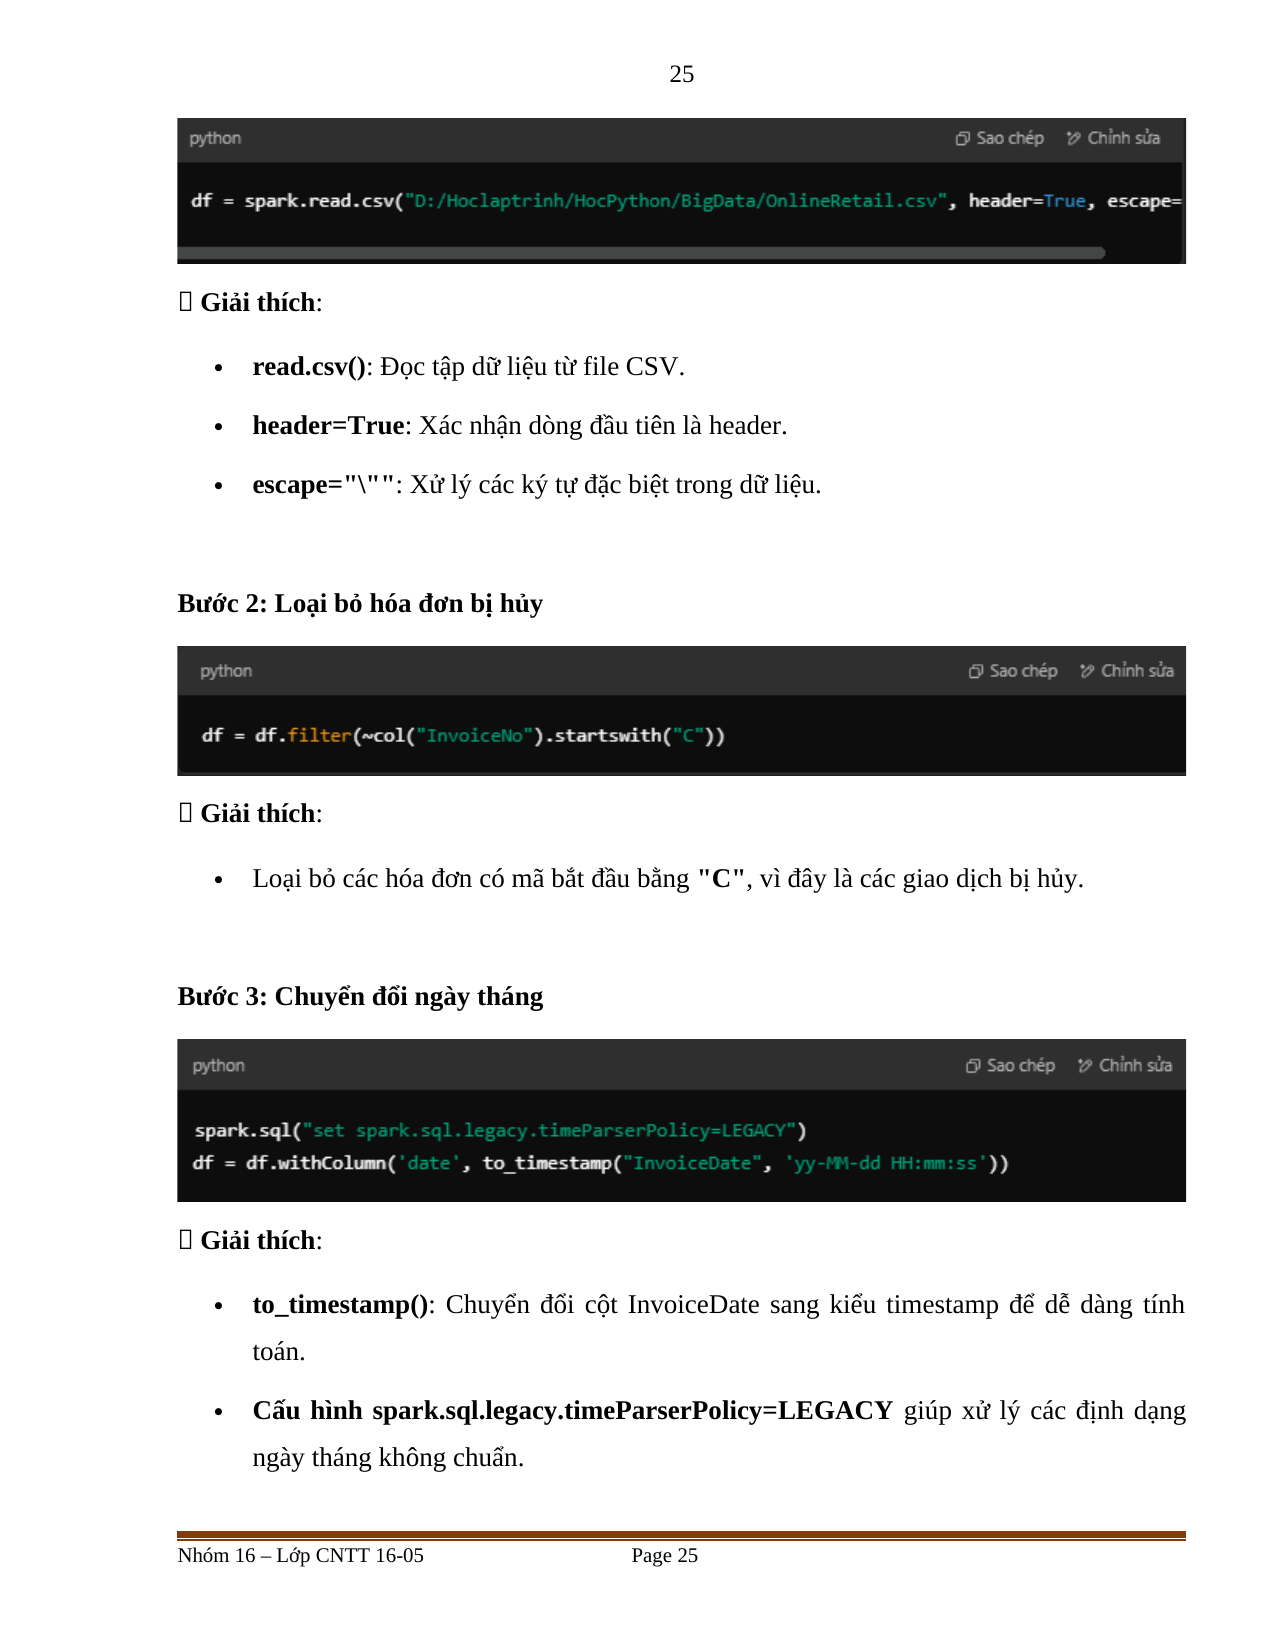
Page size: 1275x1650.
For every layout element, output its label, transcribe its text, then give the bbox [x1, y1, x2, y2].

list header=True: Xác nhận dòng đầu tiên là header. [215, 409, 1186, 441]
picture [177, 118, 1187, 264]
list read.csv(): Đọc tập dữ liệu từ file CSV. [215, 350, 1186, 381]
text 📌 Giải thích: [177, 776, 1186, 831]
picture [177, 1039, 1187, 1202]
list escape="\"": Xử lý các ký tự đặc biệt trong dữ liệu. [215, 469, 1186, 500]
list Loại bỏ các hóa đơn có mã bắt đầu bằng "C", vì đây là các giao dịch bị hủy. [215, 862, 1186, 893]
list to_timestamp(): Chuyển đổi cột InvoiceDate sang kiểu timestamp để dễ dàng tính toán. [215, 1288, 1186, 1366]
text Bước 3: Chuyển đổi ngày tháng [177, 980, 1186, 1011]
picture [177, 646, 1187, 776]
list Cấu hình spark.sql.legacy.timeParserPolicy=LEGACY giúp xử lý các định dạng ngày tháng không chuẩn. [215, 1394, 1186, 1472]
text 📌 Giải thích: [177, 264, 1186, 319]
text Bước 2: Loại bỏ hóa đơn bị hủy [177, 587, 1186, 618]
text 📌 Giải thích: [177, 1202, 1186, 1257]
